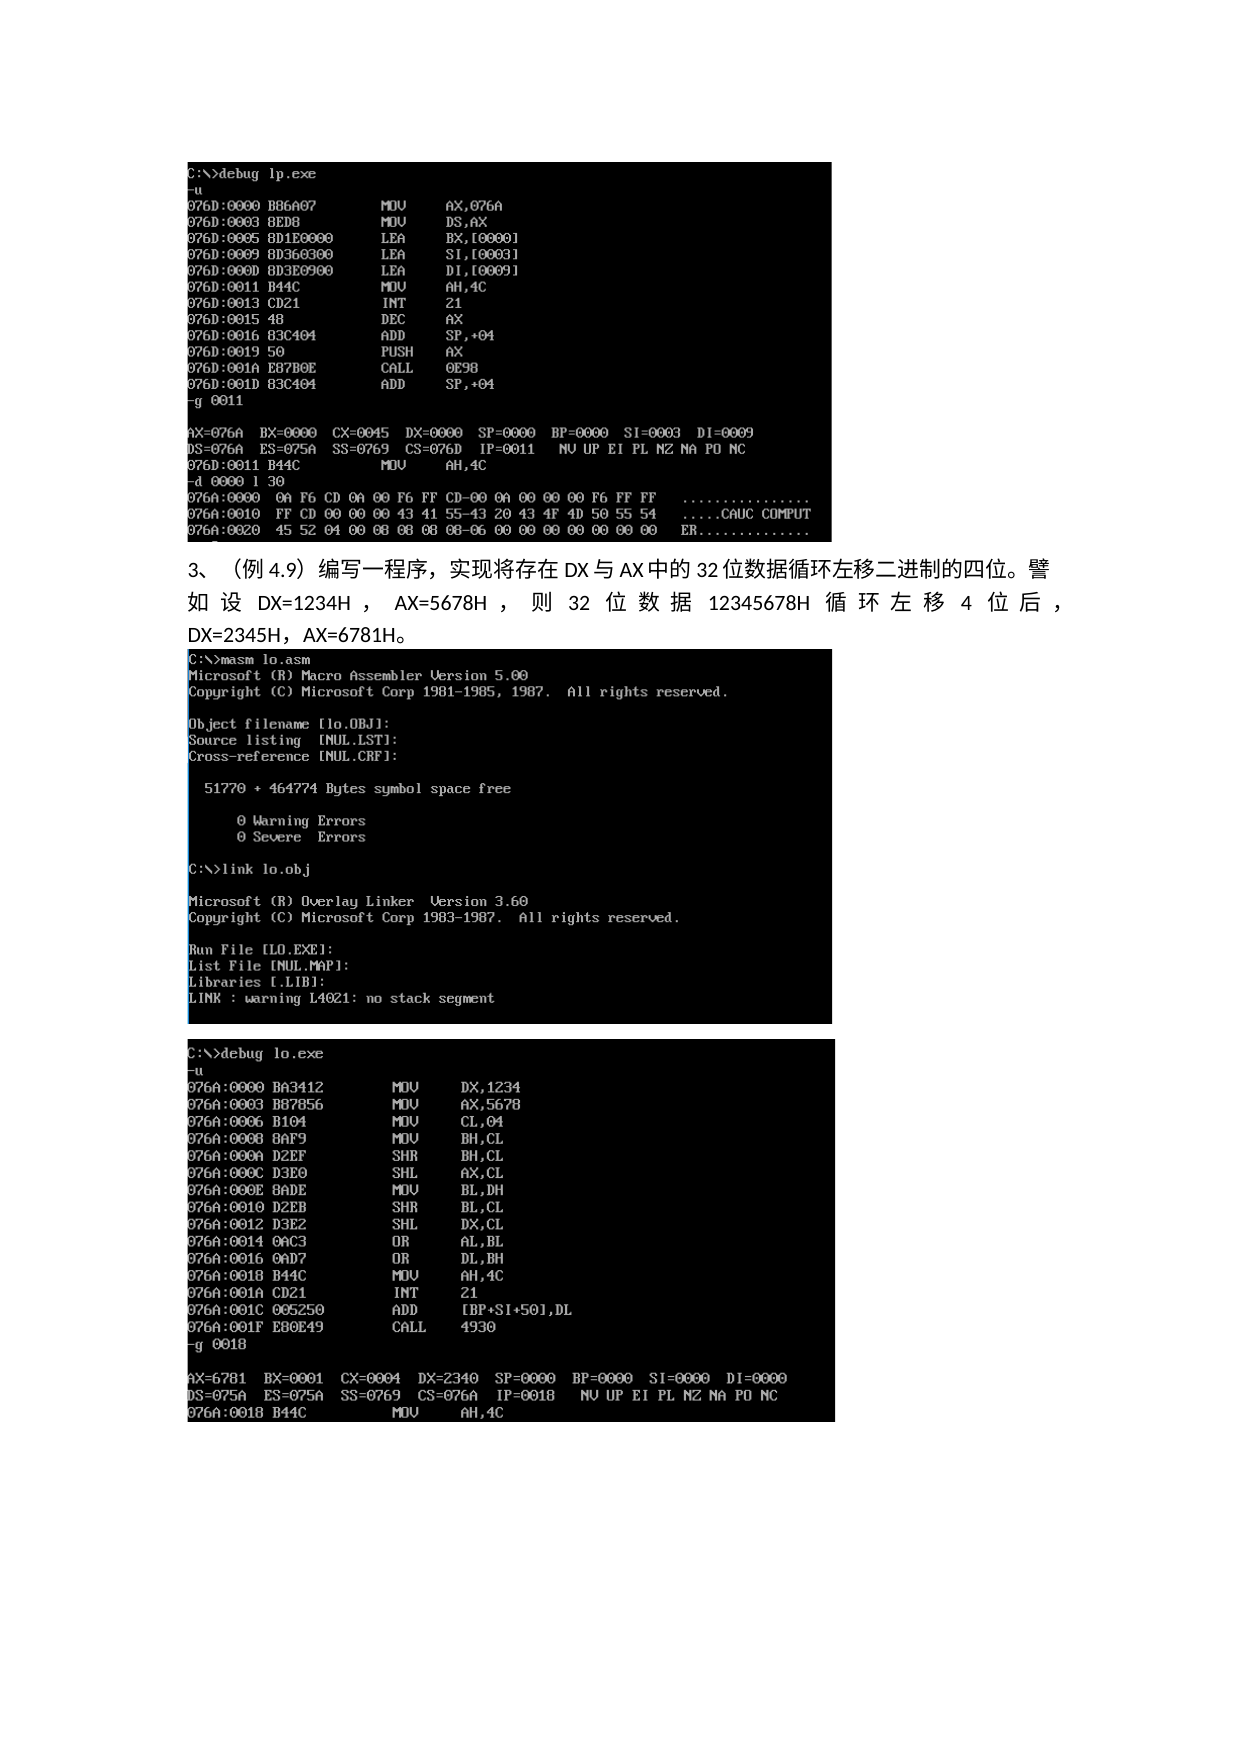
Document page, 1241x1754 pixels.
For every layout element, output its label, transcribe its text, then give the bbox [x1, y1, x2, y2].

picture [187, 1039, 836, 1422]
picture [187, 162, 832, 542]
picture [187, 649, 833, 1024]
text 3、（例4.9）编写一程序，实现将存在DX与AX中的32位数据循环左移二进制的四位。譬如设DX=1234H，AX=5678H，则32位数据12345678H循环左移4位后，DX=2345H，AX=6781H。 [187, 552, 1053, 649]
